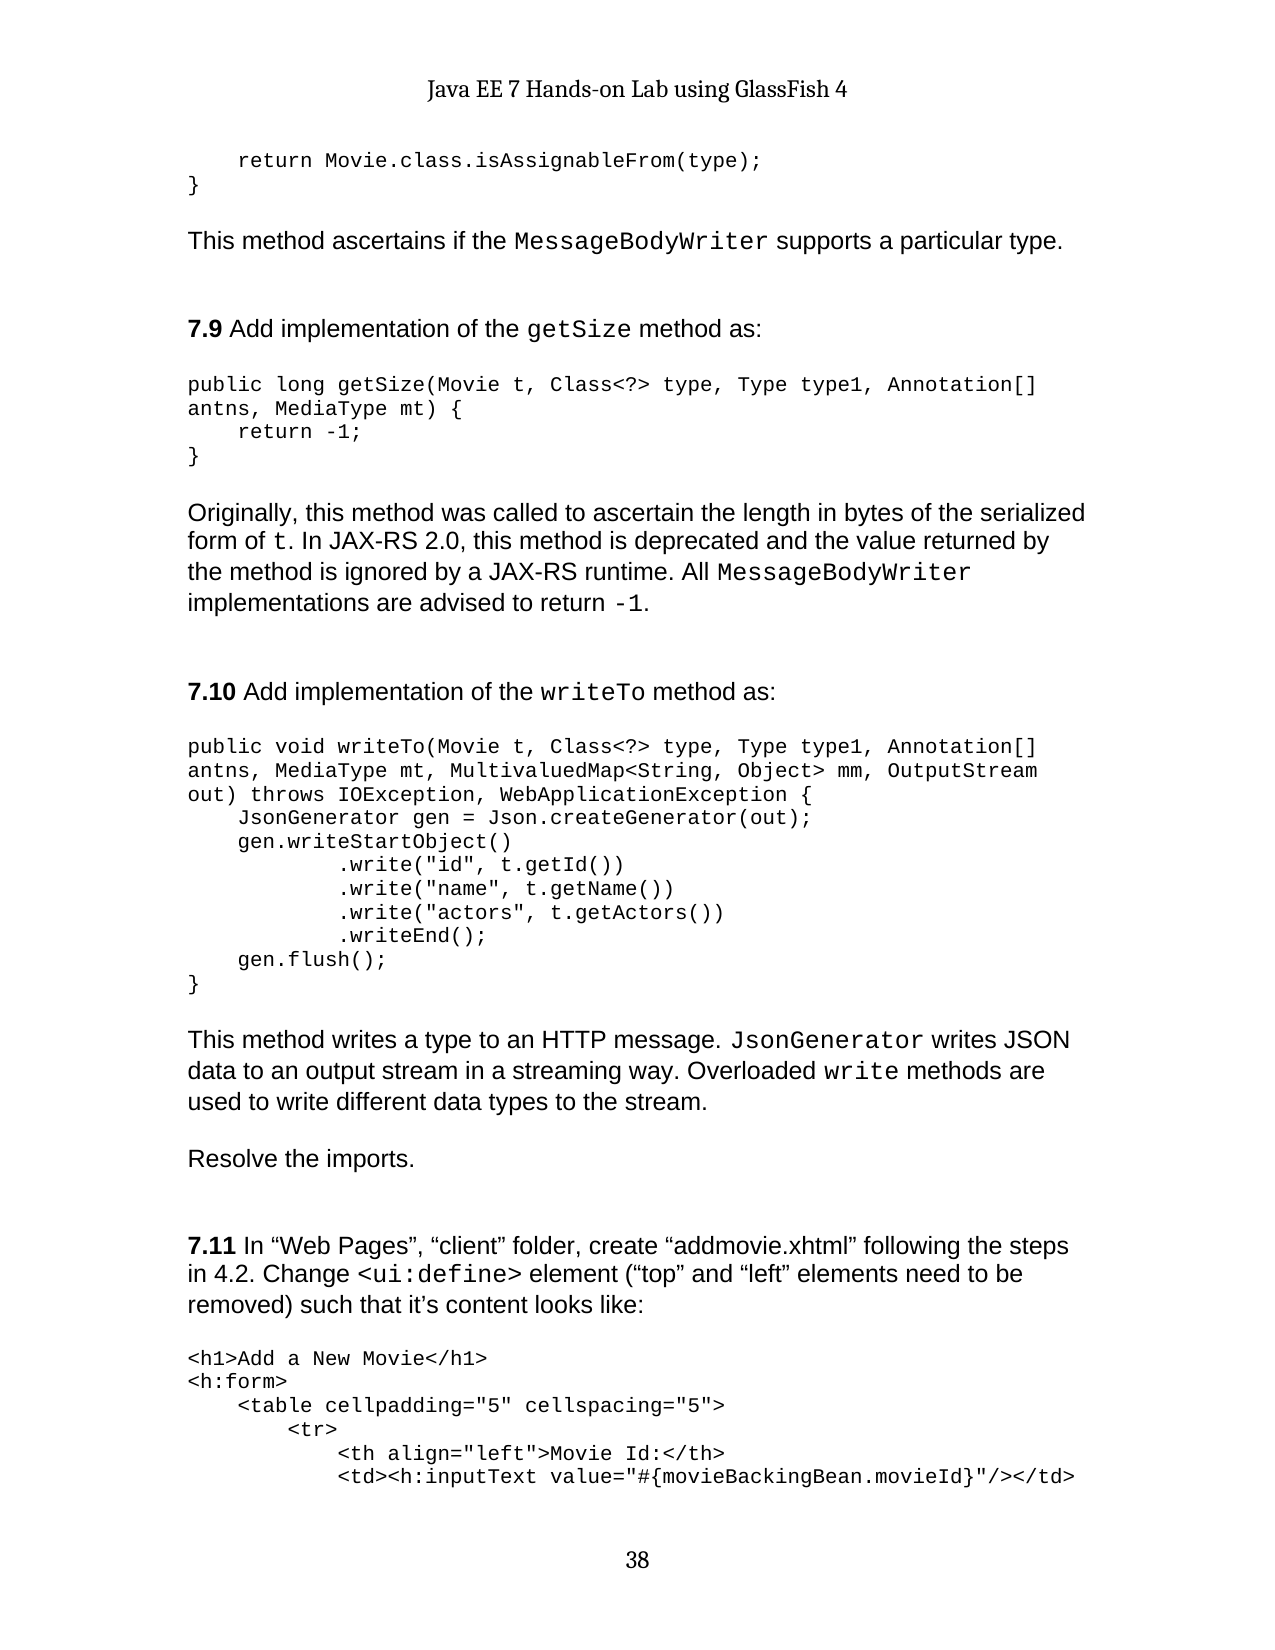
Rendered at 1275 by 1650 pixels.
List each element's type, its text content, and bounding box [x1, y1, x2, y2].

list <td><h:inputText value="#{movieBackingBean.movieId}"/></td> [187, 1466, 1087, 1490]
list <table cellpadding="5" cellspacing="5"> [187, 1395, 1087, 1419]
list return -1; [187, 421, 1087, 445]
list Originally, this method was called to ascertain the length in bytes of the serialized form of t. In JAX-RS 2.0, this method is deprecated and the value returned by the method is ignored by a JAX-RS runtime. All MessageBodyWriter implementations are advised to return -1. [187, 497, 1087, 619]
list This method ascertains if the MessageBodyWriter supports a particular type. [187, 226, 1087, 257]
list 7.11 In “Web Pages”, “client” folder, create “addmovie.xhtml” following the steps in 4.2. Change <ui:define> element (“top” and “left” elements need to be removed) such that it’s content looks like: [187, 1231, 1087, 1319]
list gen.writeStartObject() [187, 831, 1087, 854]
list .writeEnd(); [187, 925, 1087, 949]
list <tr> [187, 1419, 1087, 1442]
list 7.10 Add implementation of the writeTo method as: [187, 677, 1087, 707]
list gen.flush(); [187, 949, 1087, 973]
list } [187, 973, 1087, 996]
list This method writes a type to an HTTP message. JsonGenerator writes JSON data to an output stream in a streaming way. Overloaded write methods are used to write different data types to the stream. [187, 1025, 1087, 1116]
list <h:form> [187, 1372, 1087, 1395]
list .write("name", t.getName()) [187, 878, 1087, 902]
list JsonGenerator gen = Json.createGenerator(out); [187, 807, 1087, 831]
list .write("id", t.getId()) [187, 854, 1087, 878]
list } [187, 445, 1087, 469]
list <th align="left">Movie Id:</th> [187, 1442, 1087, 1466]
list } [187, 174, 1087, 197]
list <h1>Add a New Movie</h1> [187, 1348, 1087, 1372]
list return Movie.class.isAssignableFrom(type); [187, 150, 1087, 174]
list .write("actors", t.getActors()) [187, 902, 1087, 925]
list public long getSize(Movie t, Class<?> type, Type type1, Annotation[] antns, MediaType mt) { [187, 374, 1087, 421]
list 7.9 Add implementation of the getSize method as: [187, 314, 1087, 345]
list public void writeTo(Movie t, Class<?> type, Type type1, Annotation[] antns, MediaType mt, MultivaluedMap<String, Object> mm, OutputStream out) throws IOException, WebApplicationException { [187, 736, 1087, 807]
list Resolve the imports. [187, 1144, 1087, 1173]
